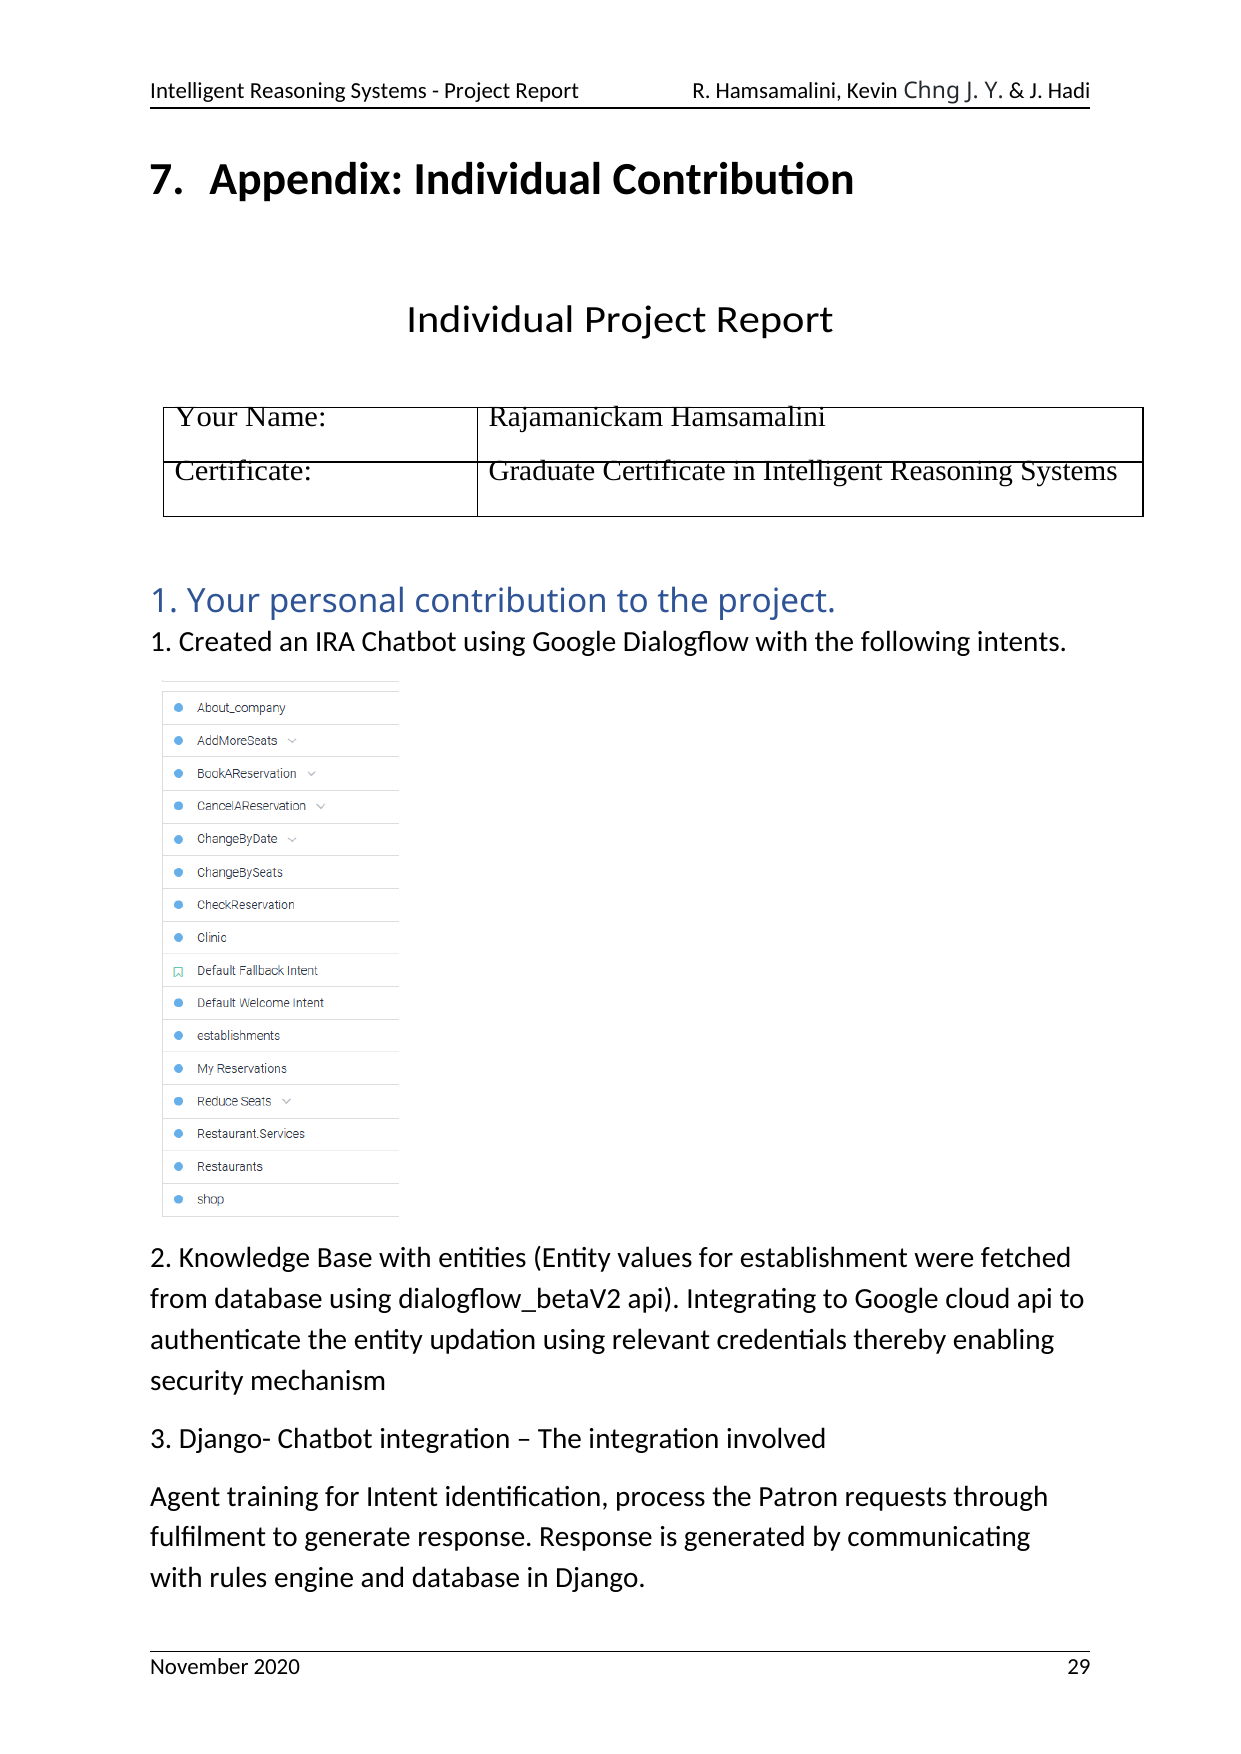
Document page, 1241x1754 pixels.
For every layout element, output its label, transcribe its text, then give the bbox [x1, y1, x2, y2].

list Appendix: Individual Contribution [149, 150, 1090, 206]
picture [150, 680, 399, 1219]
text 1. Created an IRA Chatbot using Google Dialogflow with the following intents. [150, 623, 1090, 658]
table_cell Certificate: [164, 463, 477, 516]
text Agent training for Intent identification, process the Patron requests through fulfilment to generate response. Response is generated by communicating with rules engine and database in Django. [150, 1478, 1090, 1595]
text 2. Knowledge Base with entities (Entity values for establishment were fetched from database using dialogflow_betaV2 api). Integrating to Google cloud api to authenticate the entity updation using relevant credentials thereby enabling security mechanism [150, 1239, 1090, 1398]
table_header Your Name: [164, 408, 477, 461]
text Individual Project Report [150, 294, 1090, 342]
text 3. Django- Chatbot integration – The integration involved [150, 1420, 1090, 1456]
table_header Rajamanickam Hamsamalini [478, 408, 1142, 461]
subtitle 1. Your personal contribution to the project. [150, 577, 1090, 623]
table_cell Graduate Certificate in Intelligent Reasoning Systems [478, 463, 1142, 516]
